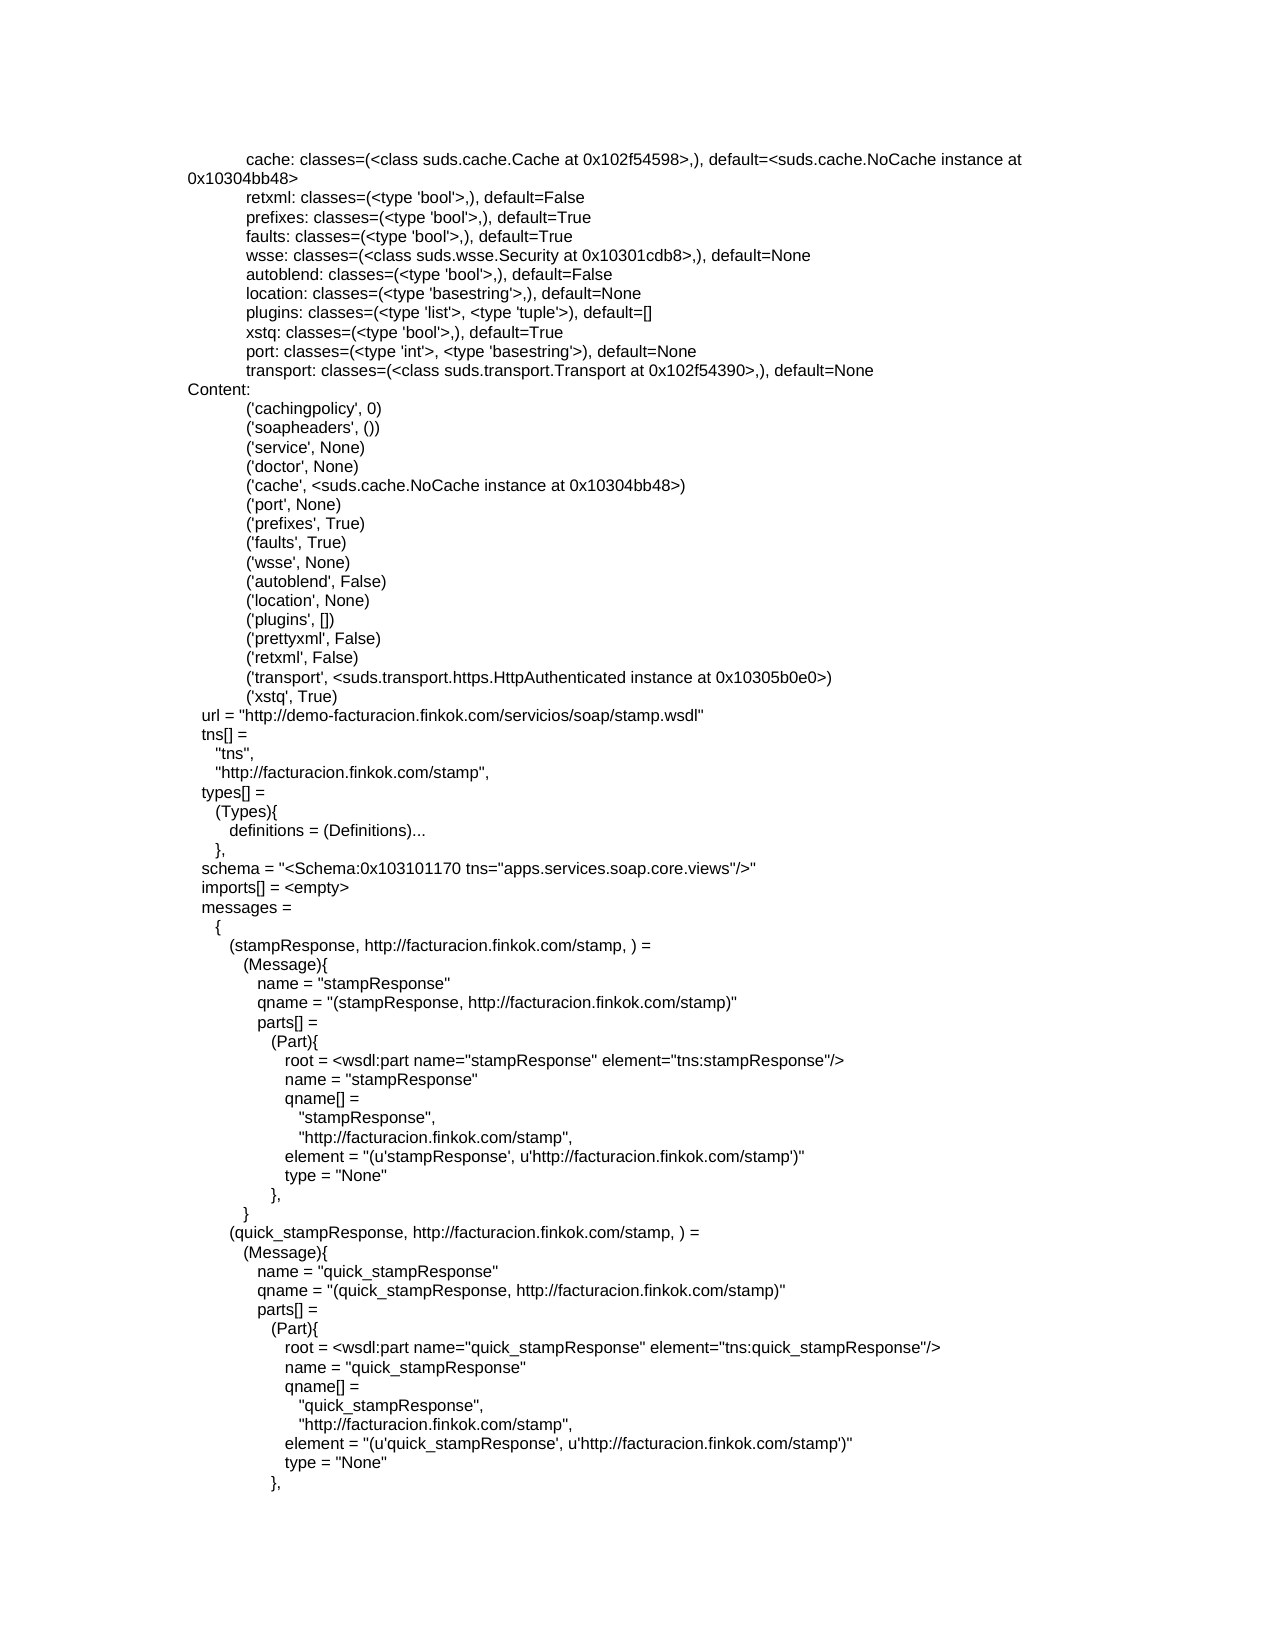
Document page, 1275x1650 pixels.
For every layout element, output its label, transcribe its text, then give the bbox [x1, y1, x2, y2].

text retxml: classes=(<type 'bool'>,), default=False [187, 188, 1087, 207]
text ('faults', True) [187, 533, 1087, 552]
text (Message){ [187, 1242, 1087, 1262]
text ('wsse', None) [187, 552, 1087, 572]
text schema = "<Schema:0x103101170 tns="apps.services.soap.core.views"/>" [187, 859, 1087, 878]
text }, [187, 840, 1087, 859]
text imports[] = <empty> [187, 878, 1087, 897]
text qname = "(quick_stampResponse, http://facturacion.finkok.com/stamp)" [187, 1281, 1087, 1300]
text "http://facturacion.finkok.com/stamp", [187, 763, 1087, 782]
text qname = "(stampResponse, http://facturacion.finkok.com/stamp)" [187, 993, 1087, 1012]
text tns[] = [187, 725, 1087, 744]
text url = "http://demo-facturacion.finkok.com/servicios/soap/stamp.wsdl" [187, 706, 1087, 725]
text parts[] = [187, 1300, 1087, 1319]
text (quick_stampResponse, http://facturacion.finkok.com/stamp, ) = [187, 1223, 1087, 1242]
text ('cachingpolicy', 0) [187, 399, 1087, 418]
text (Part){ [187, 1319, 1087, 1338]
text ('prettyxml', False) [187, 629, 1087, 648]
text ('xstq', True) [187, 687, 1087, 706]
text ('location', None) [187, 591, 1087, 610]
text plugins: classes=(<type 'list'>, <type 'tuple'>), default=[] [187, 303, 1087, 322]
text messages = [187, 897, 1087, 917]
text parts[] = [187, 1012, 1087, 1032]
text (Part){ [187, 1032, 1087, 1051]
text ('retxml', False) [187, 648, 1087, 667]
text ('doctor', None) [187, 457, 1087, 476]
text { [187, 917, 1087, 936]
text qname[] = [187, 1377, 1087, 1396]
text root = <wsdl:part name="quick_stampResponse" element="tns:quick_stampResponse"/> [187, 1338, 1087, 1357]
text "tns", [187, 744, 1087, 763]
text port: classes=(<type 'int'>, <type 'basestring'>), default=None [187, 342, 1087, 361]
text element = "(u'stampResponse', u'http://facturacion.finkok.com/stamp')" [187, 1147, 1087, 1166]
text ('soapheaders', ()) [187, 418, 1087, 437]
text autoblend: classes=(<type 'bool'>,), default=False [187, 265, 1087, 284]
text }, [187, 1472, 1087, 1492]
text root = <wsdl:part name="stampResponse" element="tns:stampResponse"/> [187, 1051, 1087, 1070]
text prefixes: classes=(<type 'bool'>,), default=True [187, 207, 1087, 227]
text ('cache', <suds.cache.NoCache instance at 0x10304bb48>) [187, 476, 1087, 495]
text (Message){ [187, 955, 1087, 974]
text "http://facturacion.finkok.com/stamp", [187, 1127, 1087, 1147]
text "http://facturacion.finkok.com/stamp", [187, 1415, 1087, 1434]
text } [187, 1204, 1087, 1223]
text ('transport', <suds.transport.https.HttpAuthenticated instance at 0x10305b0e0>) [187, 667, 1087, 687]
text ('port', None) [187, 495, 1087, 514]
text faults: classes=(<type 'bool'>,), default=True [187, 227, 1087, 246]
text ('autoblend', False) [187, 572, 1087, 591]
text ('plugins', []) [187, 610, 1087, 629]
text Content: [187, 380, 1087, 399]
text element = "(u'quick_stampResponse', u'http://facturacion.finkok.com/stamp')" [187, 1434, 1087, 1453]
text type = "None" [187, 1166, 1087, 1185]
text qname[] = [187, 1089, 1087, 1108]
text cache: classes=(<class suds.cache.Cache at 0x102f54598>,), default=<suds.cache.NoCache instance at 0x10304bb48> [187, 150, 1087, 188]
text name = "quick_stampResponse" [187, 1262, 1087, 1281]
text (Types){ [187, 802, 1087, 821]
text name = "stampResponse" [187, 1070, 1087, 1089]
text "quick_stampResponse", [187, 1396, 1087, 1415]
text wsse: classes=(<class suds.wsse.Security at 0x10301cdb8>,), default=None [187, 246, 1087, 265]
text ('service', None) [187, 437, 1087, 457]
text type = "None" [187, 1453, 1087, 1472]
text location: classes=(<type 'basestring'>,), default=None [187, 284, 1087, 303]
text (stampResponse, http://facturacion.finkok.com/stamp, ) = [187, 936, 1087, 955]
text }, [187, 1185, 1087, 1204]
text definitions = (Definitions)... [187, 821, 1087, 840]
text name = "quick_stampResponse" [187, 1357, 1087, 1377]
text types[] = [187, 782, 1087, 802]
text ('prefixes', True) [187, 514, 1087, 533]
text transport: classes=(<class suds.transport.Transport at 0x102f54390>,), default=None [187, 361, 1087, 380]
text "stampResponse", [187, 1108, 1087, 1127]
text xstq: classes=(<type 'bool'>,), default=True [187, 322, 1087, 342]
text name = "stampResponse" [187, 974, 1087, 993]
